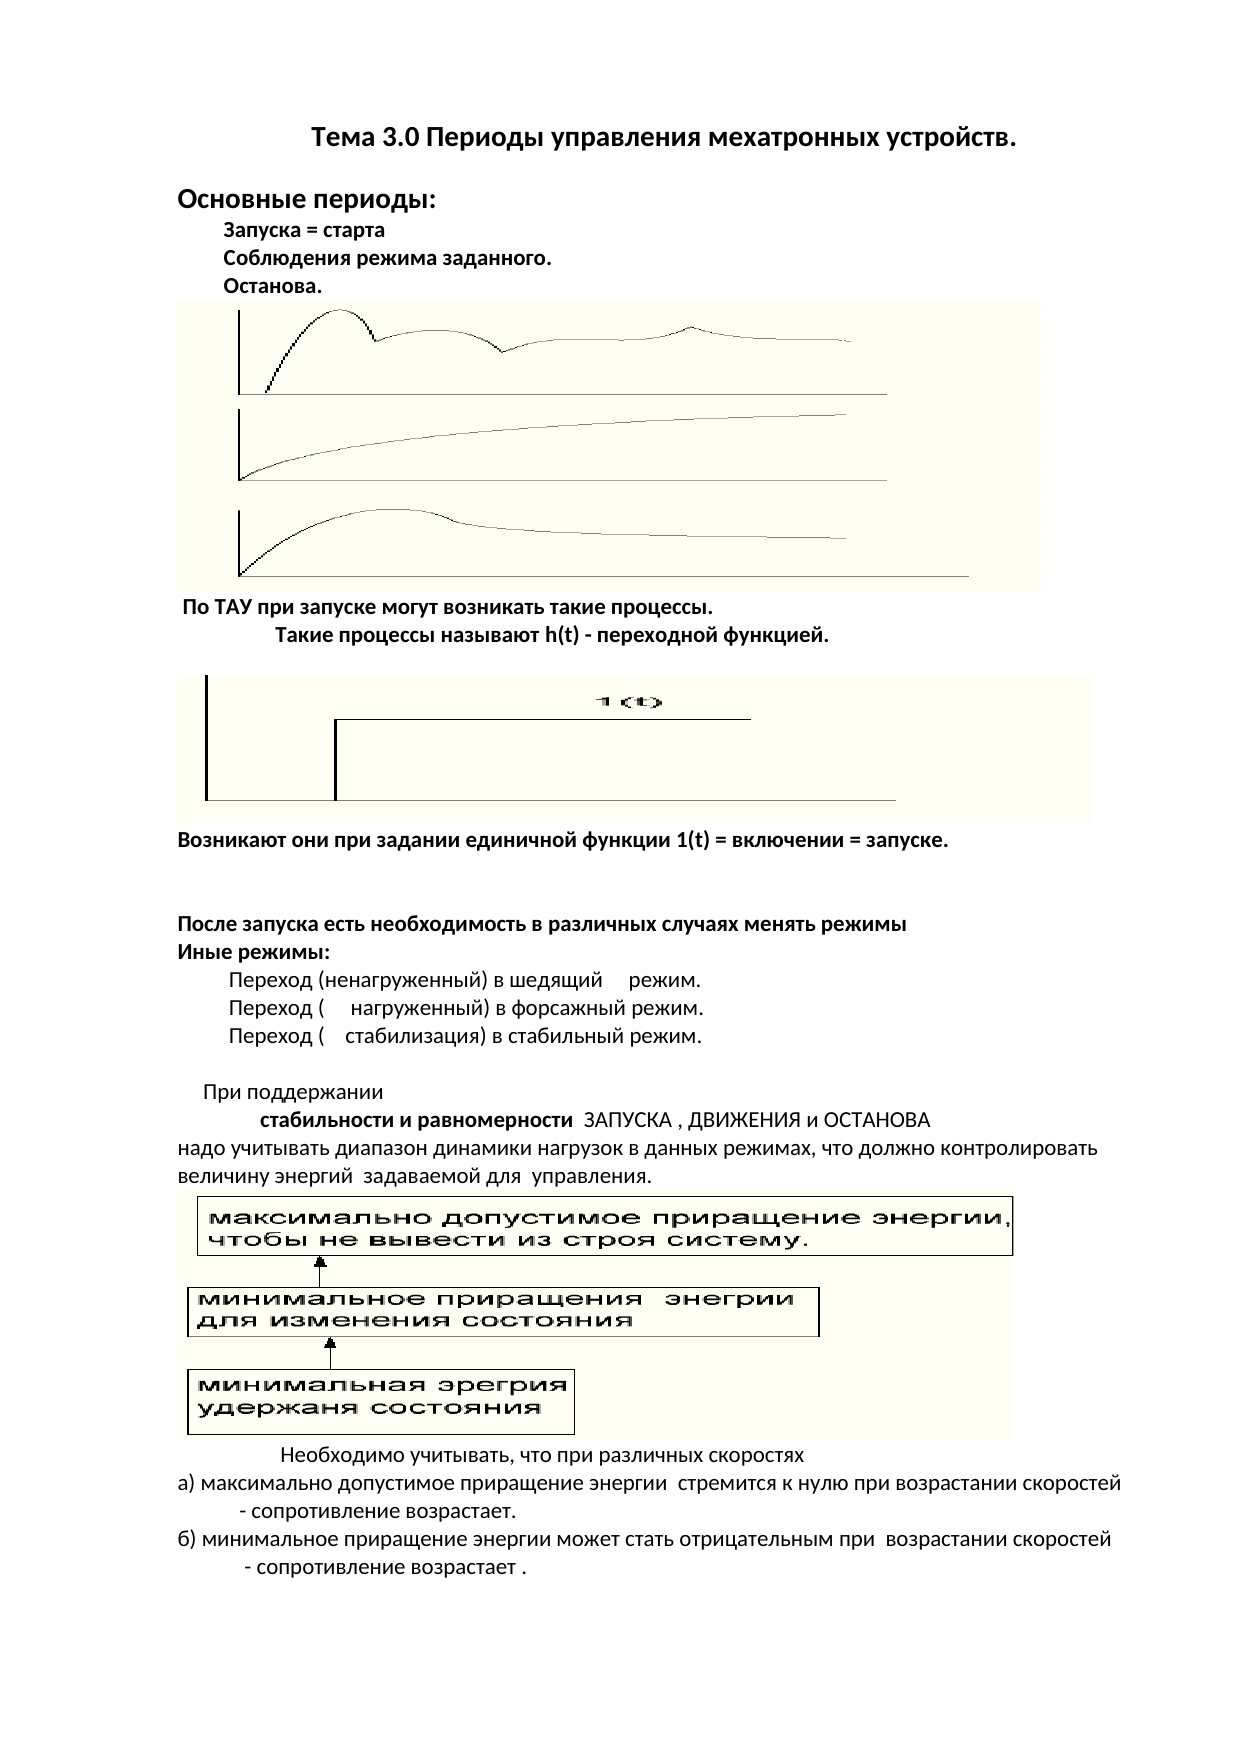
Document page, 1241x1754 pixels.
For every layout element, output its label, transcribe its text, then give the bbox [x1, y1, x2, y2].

text По ТАУ при запуске могут возникать такие процессы. [177, 592, 1152, 620]
text Соблюдения режима заданного. [177, 243, 1152, 272]
text Тема 3.0 Периоды управления мехатронных устройств. [177, 118, 1152, 154]
text Необходимо учитывать, что при различных скоростях [177, 1440, 1152, 1468]
picture [177, 1188, 1014, 1440]
text Возникают они при задании единичной функции 1(t) = включении = запуске. [177, 825, 1152, 853]
text Переход (ненагруженный) в шедящий режим. [177, 965, 1152, 993]
text стабильности и равномерности ЗАПУСКА , ДВИЖЕНИЯ и ОСТАНОВА [177, 1105, 1152, 1133]
text Останова. [177, 272, 1152, 299]
text Переход ( нагруженный) в форсажный режим. [177, 993, 1152, 1021]
text - сопротивление возрастает. [177, 1496, 1152, 1524]
text а) максимально допустимое приращение энергии стремится к нулю при возрастании скоростей [177, 1468, 1152, 1496]
text надо учитывать диапазон динамики нагрузок в данных режимах, что должно контролировать величину энергий задаваемой для управления. [177, 1133, 1152, 1189]
text - сопротивление возрастает . [177, 1552, 1152, 1580]
text Запуска = старта [177, 216, 1152, 243]
text Переход ( стабилизация) в стабильный режим. [177, 1021, 1152, 1049]
text Такие процессы называют h(t) - переходной функцией. [177, 620, 1152, 648]
picture [177, 299, 1042, 592]
text Основные периоды: [177, 180, 1152, 216]
text б) минимальное приращение энергии может стать отрицательным при возрастании скоростей [177, 1524, 1152, 1552]
picture [177, 675, 1092, 825]
text После запуска есть необходимость в различных случаях менять режимы [177, 909, 1152, 937]
text Иные режимы: [177, 937, 1152, 965]
text При поддержании [177, 1077, 1152, 1105]
